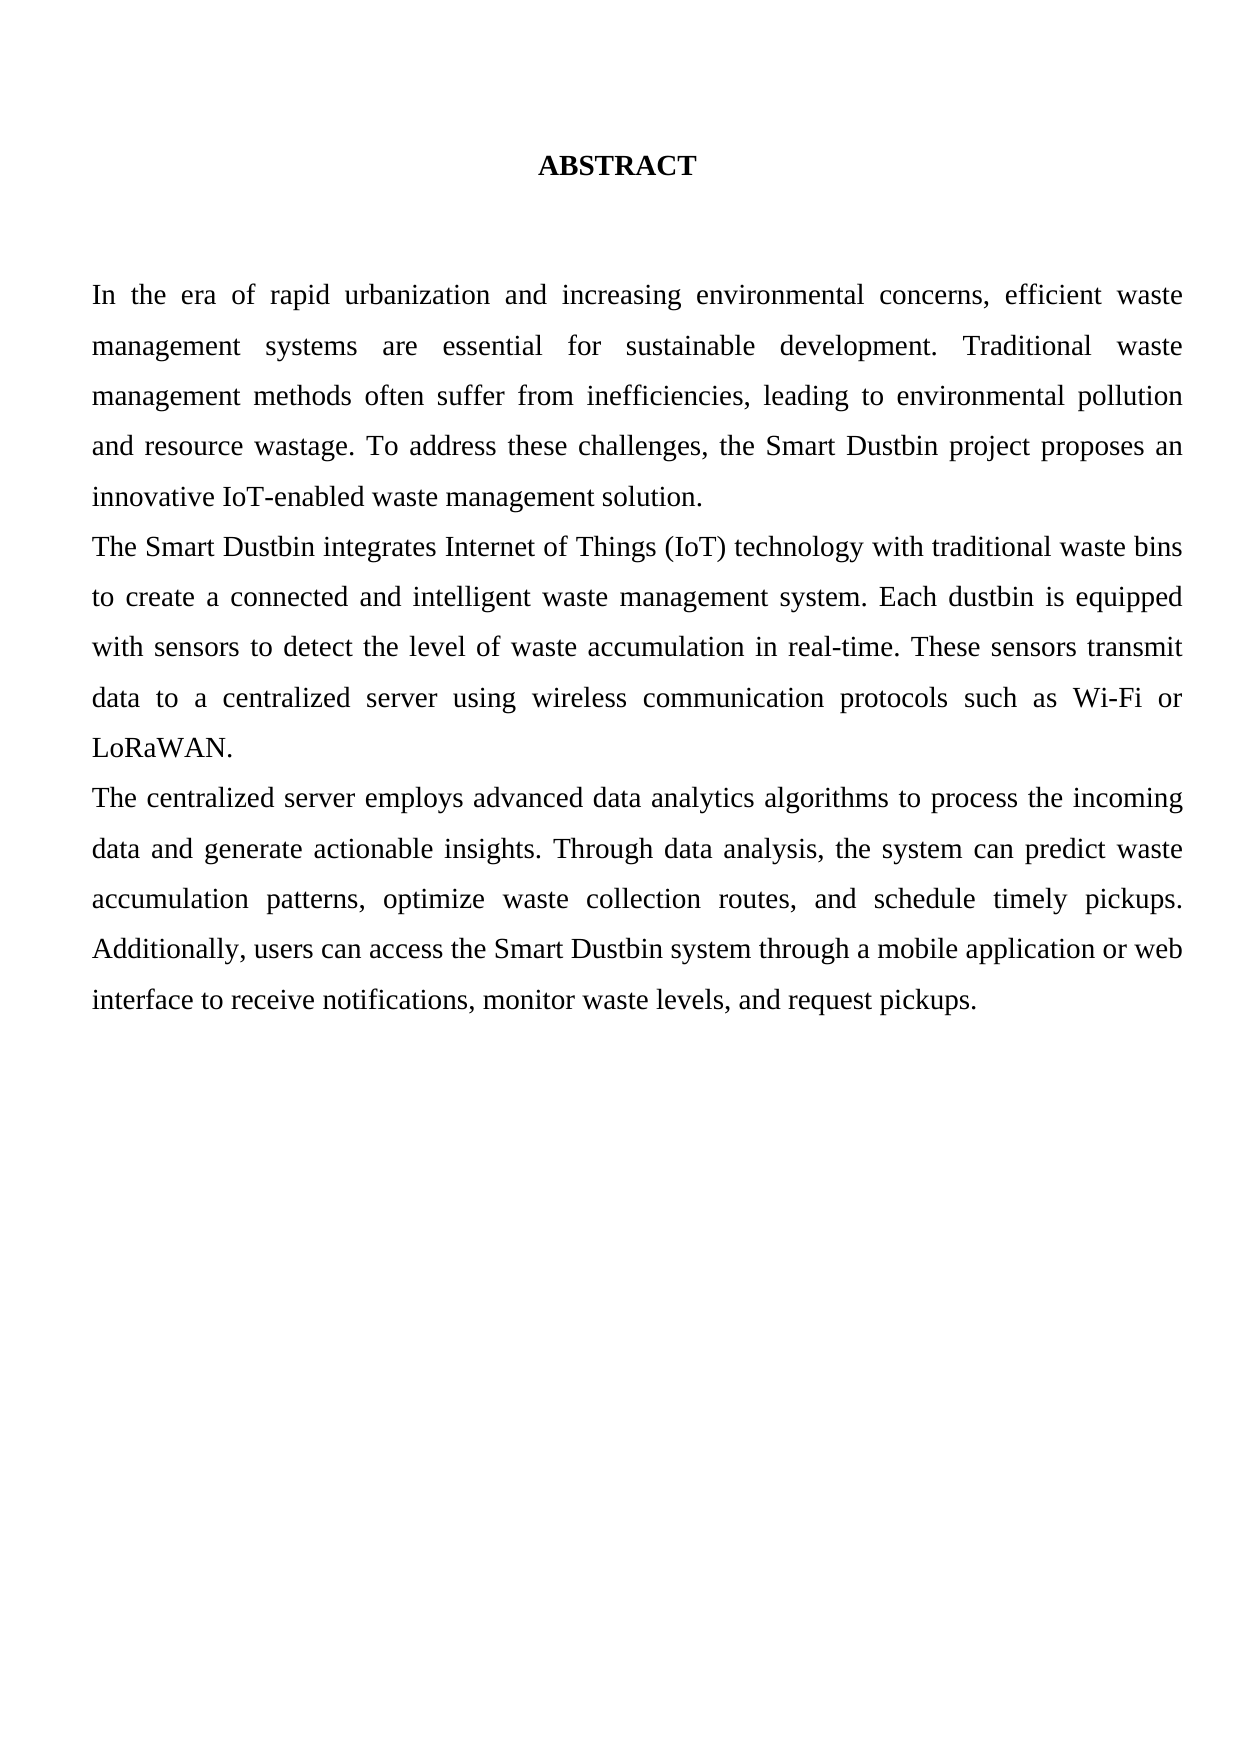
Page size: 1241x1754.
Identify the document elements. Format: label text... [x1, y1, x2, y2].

text In the era of rapid urbanization and increasing environmental concerns, efficient waste management systems are essential for sustainable development. Traditional waste management methods often suffer from inefficiencies, leading to environmental pollution and resource wastage. To address these challenges, the Smart Dustbin project proposes an innovative IoT-enabled waste management solution. [92, 277, 1184, 512]
subtitle ABSTRACT [159, 148, 1075, 182]
text The Smart Dustbin integrates Internet of Things (IoT) technology with traditional waste bins to create a connected and intelligent waste management system. Each dustbin is equipped with sensors to detect the level of waste accumulation in real-time. These sensors transmit data to a centralized server using wireless communication protocols such as Wi-Fi or LoRaWAN. [92, 529, 1184, 764]
text The centralized server employs advanced data analytics algorithms to process the incoming data and generate actionable insights. Through data analysis, the system can predict waste accumulation patterns, optimize waste collection routes, and schedule timely pickups. Additionally, users can access the Smart Dustbin system through a mobile application or web interface to receive notifications, monitor waste levels, and request pickups. [92, 781, 1184, 1015]
